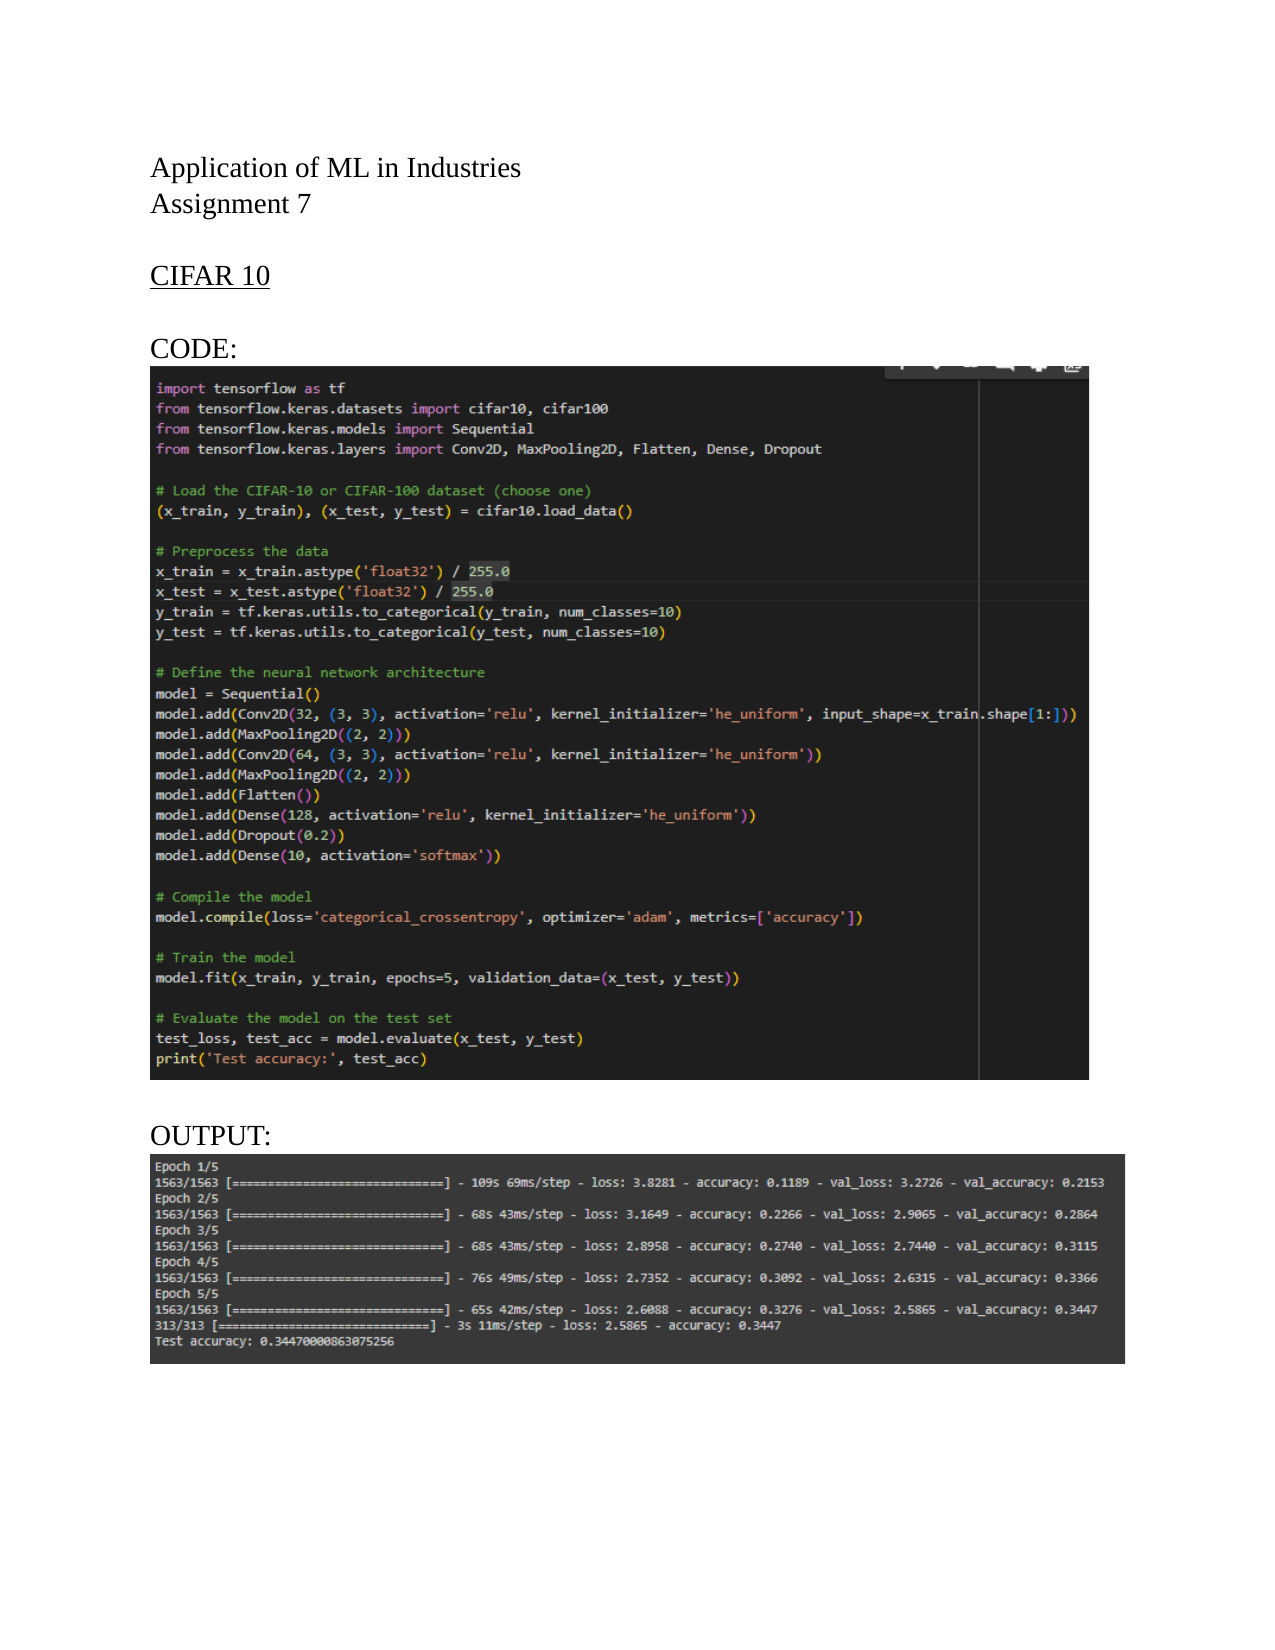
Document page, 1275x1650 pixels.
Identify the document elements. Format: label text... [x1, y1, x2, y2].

text CIFAR 10 [150, 258, 1125, 292]
picture [150, 1154, 1125, 1364]
text OUTPUT: [150, 1118, 1125, 1152]
text Application of ML in Industries [150, 150, 1125, 183]
text Assignment 7 [150, 186, 1125, 220]
picture [150, 366, 1090, 1080]
text CODE: [150, 331, 1125, 364]
